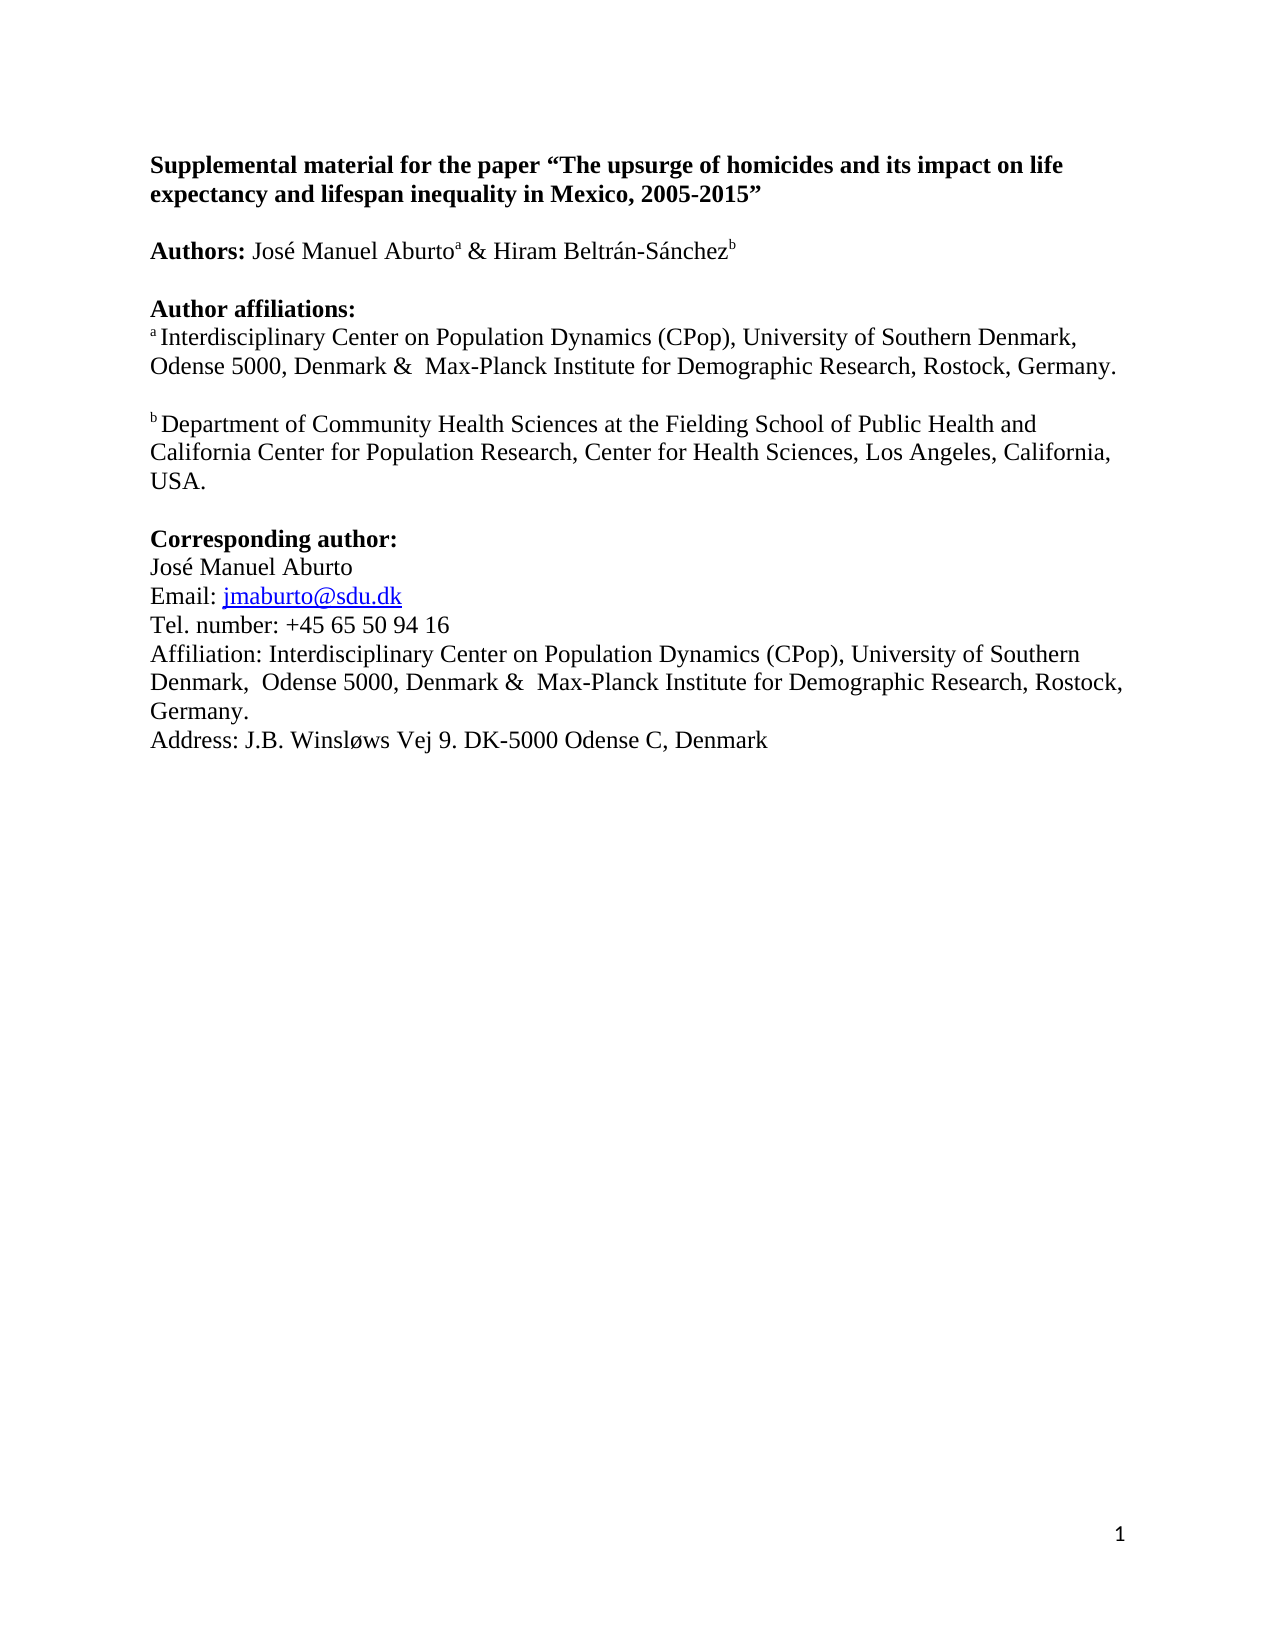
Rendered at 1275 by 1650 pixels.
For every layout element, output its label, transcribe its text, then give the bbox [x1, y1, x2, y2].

text Supplemental material for the paper “The upsurge of homicides and its impact on life expectancy and lifespan inequality in Mexico, 2005-2015” [150, 150, 1125, 207]
text Corresponding author: [150, 524, 1125, 552]
text b Department of Community Health Sciences at the Fielding School of Public Health and California Center for Population Research, Center for Health Sciences, Los Angeles, California, USA. [150, 409, 1125, 495]
text José Manuel Aburto [150, 552, 1125, 581]
text Author affiliations: [150, 294, 1125, 322]
text Email: jmaburto@sdu.dk [150, 581, 1125, 610]
text Authors: José Manuel Aburtoa & Hiram Beltrán-Sánchezb [150, 236, 1125, 265]
text Affiliation: Interdisciplinary Center on Population Dynamics (CPop), University of Southern Denmark, Odense 5000, Denmark & Max-Planck Institute for Demographic Research, Rostock, Germany. [150, 639, 1125, 725]
text Tel. number: +45 65 50 94 16 [150, 610, 1125, 639]
text a Interdisciplinary Center on Population Dynamics (CPop), University of Southern Denmark, Odense 5000, Denmark & Max-Planck Institute for Demographic Research, Rostock, Germany. [150, 322, 1125, 380]
text Address: J.B. Winsløws Vej 9. DK-5000 Odense C, Denmark [150, 725, 1125, 754]
